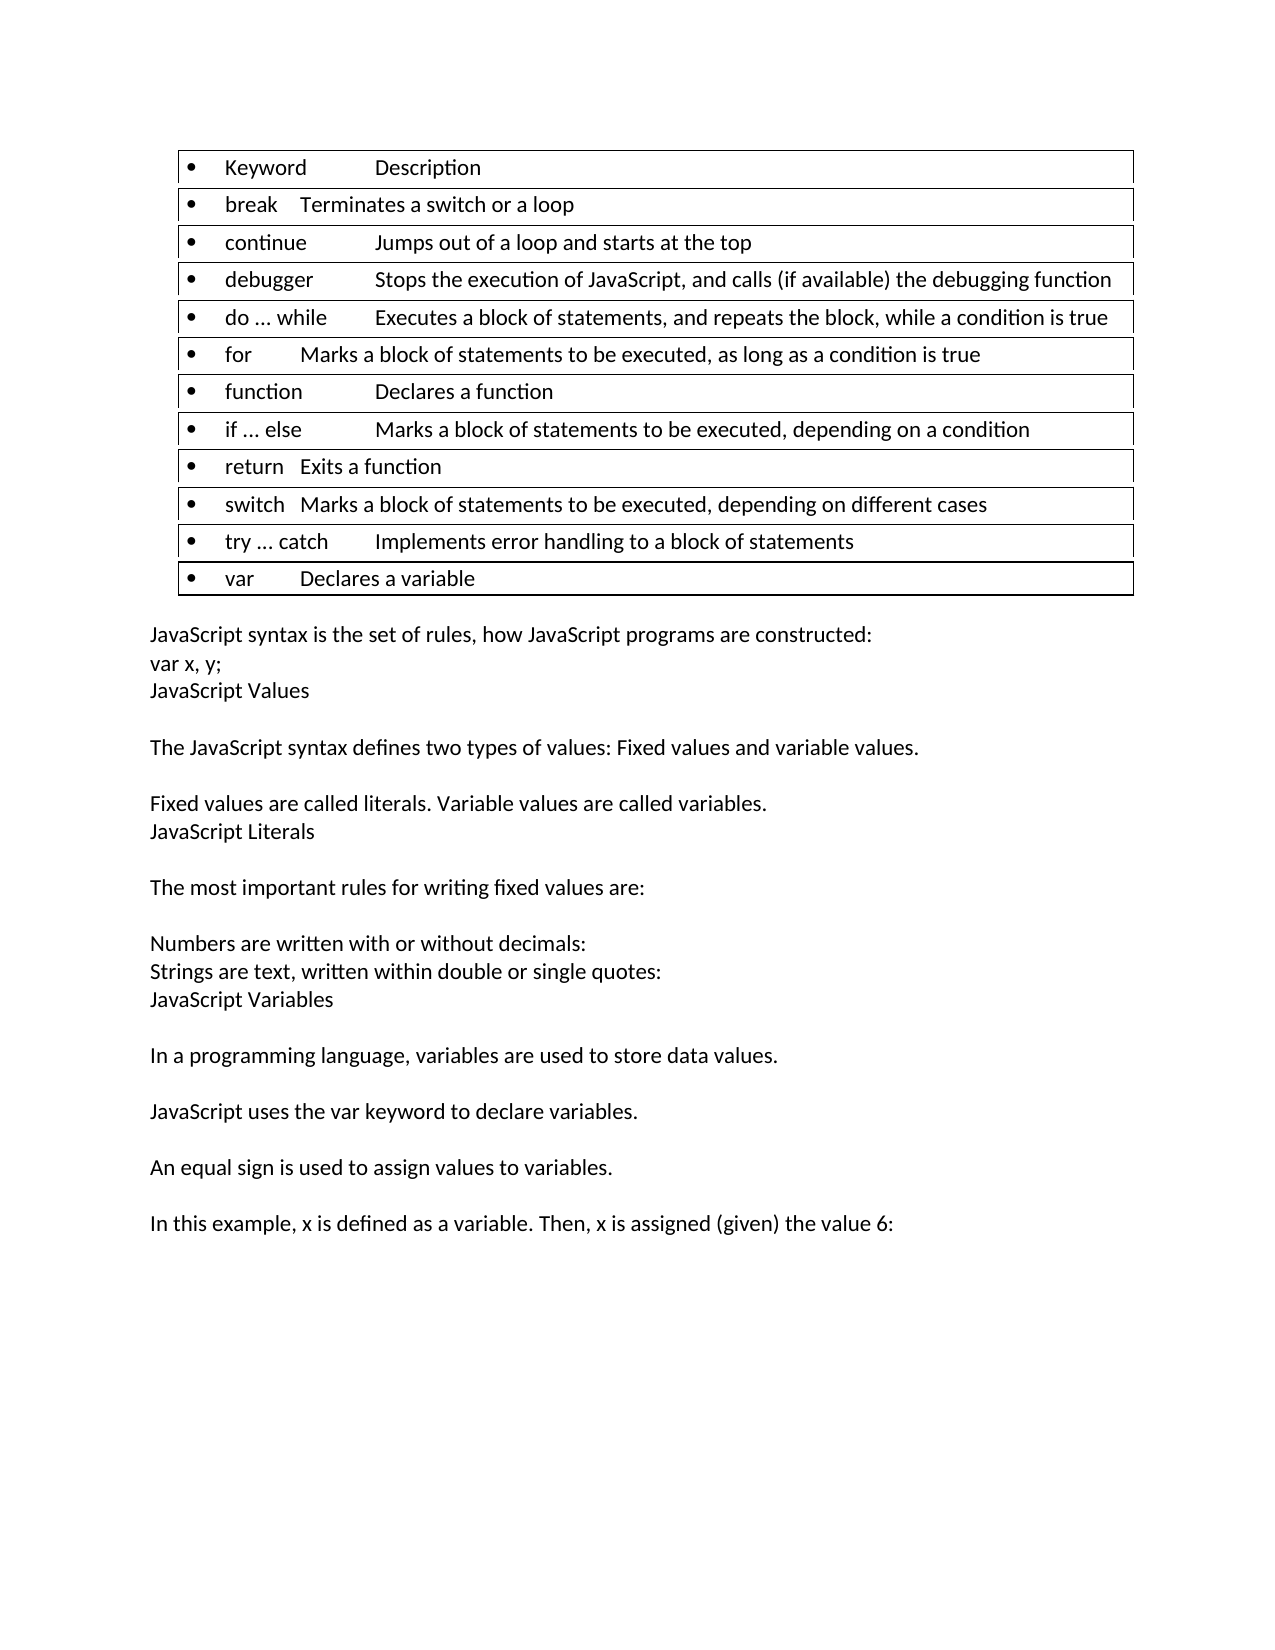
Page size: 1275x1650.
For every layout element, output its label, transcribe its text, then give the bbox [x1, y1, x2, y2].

text An equal sign is used to assign values to variables. [150, 1153, 1125, 1181]
list var Declares a variable [179, 563, 1133, 594]
list continue Jumps out of a loop and starts at the top [179, 226, 1133, 258]
list do ... while Executes a block of statements, and repeats the block, while a condition is true [179, 301, 1133, 333]
text The most important rules for writing fixed values are: [150, 873, 1125, 901]
text In this example, x is defined as a variable. Then, x is assigned (given) the value 6: [150, 1209, 1125, 1237]
list Keyword Description [179, 151, 1133, 183]
text In a programming language, variables are used to store data values. [150, 1041, 1125, 1069]
text JavaScript Variables [150, 985, 1125, 1013]
text Strings are text, written within double or single quotes: [150, 957, 1125, 985]
list debugger Stops the execution of JavaScript, and calls (if available) the debugging function [179, 263, 1133, 295]
list if ... else Marks a block of statements to be executed, depending on a condition [179, 413, 1133, 445]
list for Marks a block of statements to be executed, as long as a condition is true [179, 338, 1133, 370]
text Numbers are written with or without decimals: [150, 929, 1125, 957]
text The JavaScript syntax defines two types of values: Fixed values and variable values. [150, 733, 1125, 761]
text JavaScript uses the var keyword to declare variables. [150, 1097, 1125, 1125]
text JavaScript Values [150, 677, 1125, 705]
text JavaScript Literals [150, 817, 1125, 845]
text JavaScript syntax is the set of rules, how JavaScript programs are constructed: [150, 621, 1125, 649]
list try ... catch Implements error handling to a block of statements [179, 525, 1133, 557]
text Fixed values are called literals. Variable values are called variables. [150, 789, 1125, 817]
list return Exits a function [179, 450, 1133, 482]
list function Declares a function [179, 375, 1133, 408]
list break Terminates a switch or a loop [179, 189, 1133, 221]
list switch Marks a block of statements to be executed, depending on different cases [179, 488, 1133, 520]
text var x, y; [150, 649, 1125, 677]
